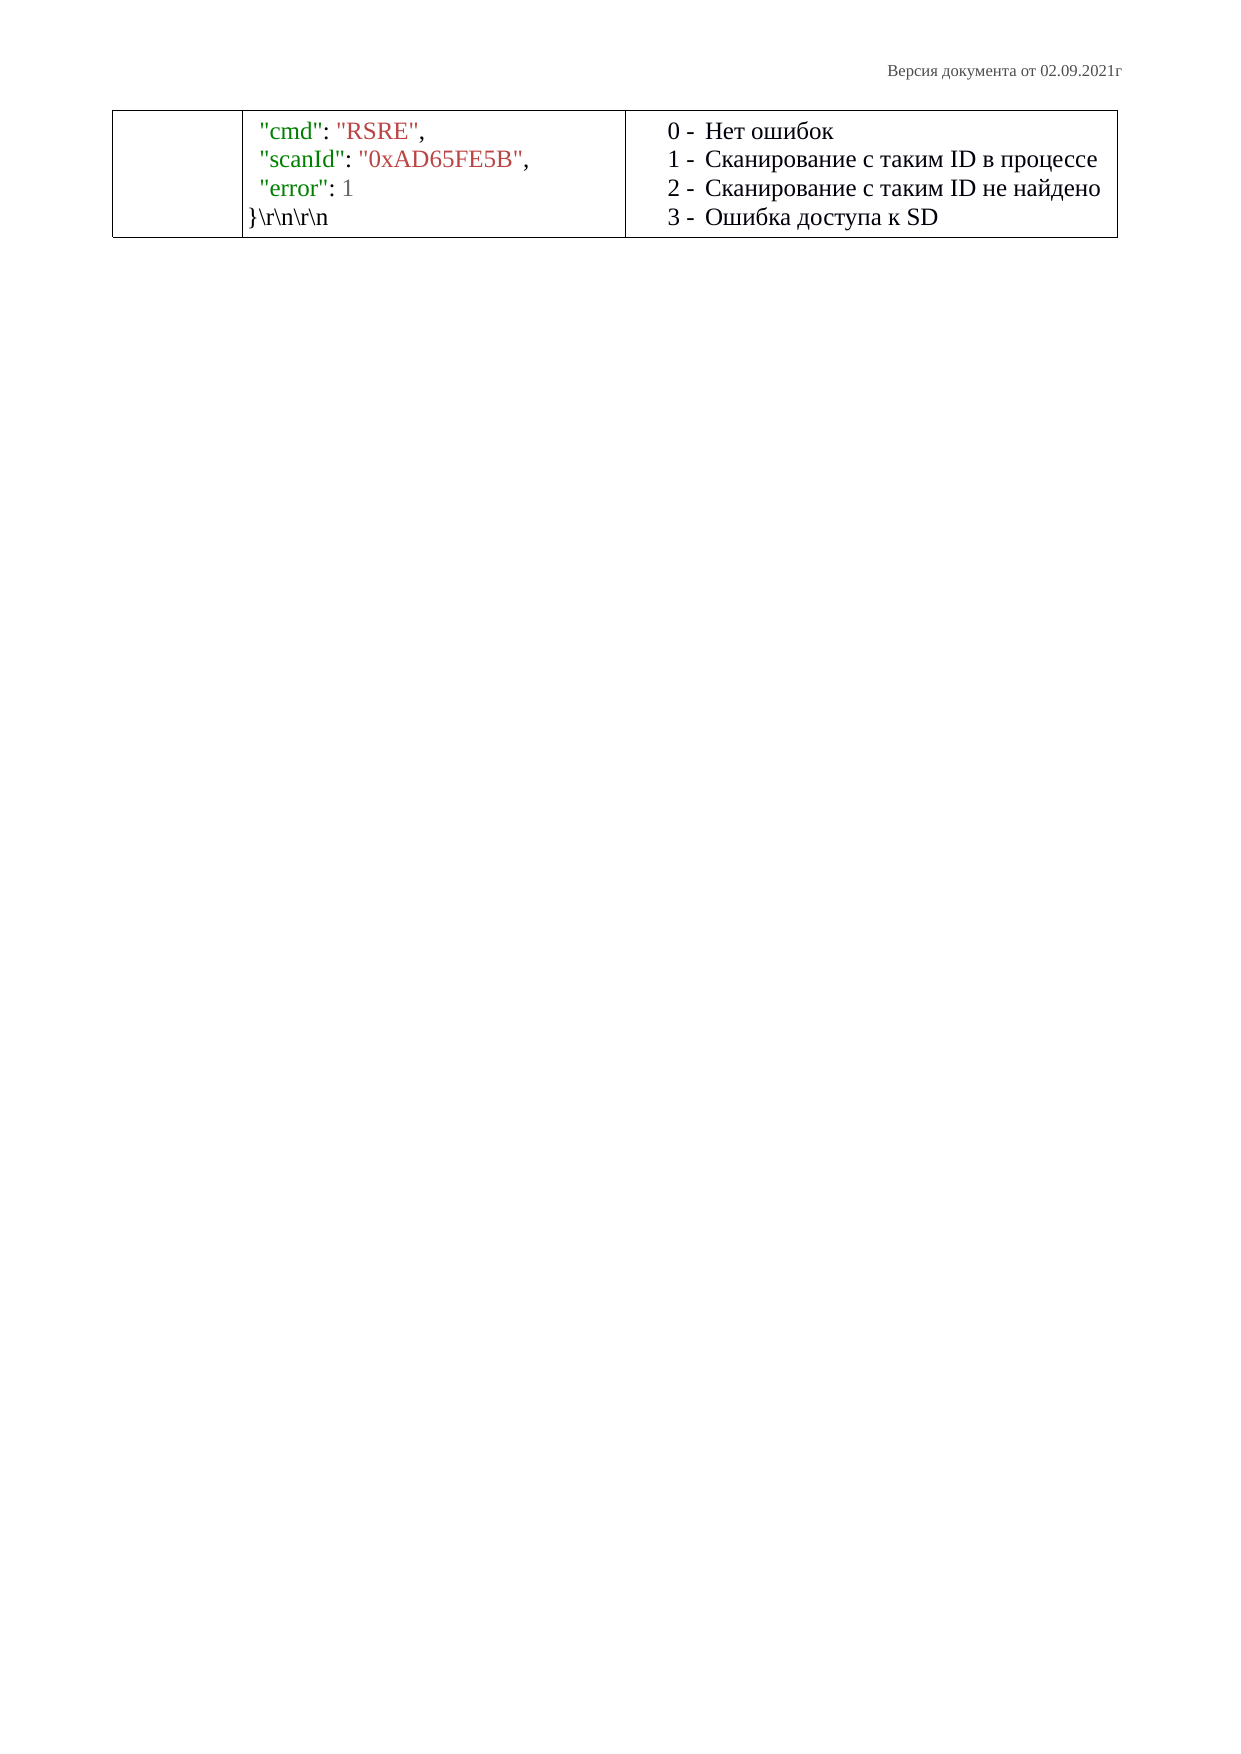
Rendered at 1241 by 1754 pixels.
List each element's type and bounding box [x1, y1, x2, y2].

table_cell [113, 111, 242, 237]
table_cell [626, 111, 1117, 237]
table_cell [243, 111, 625, 237]
